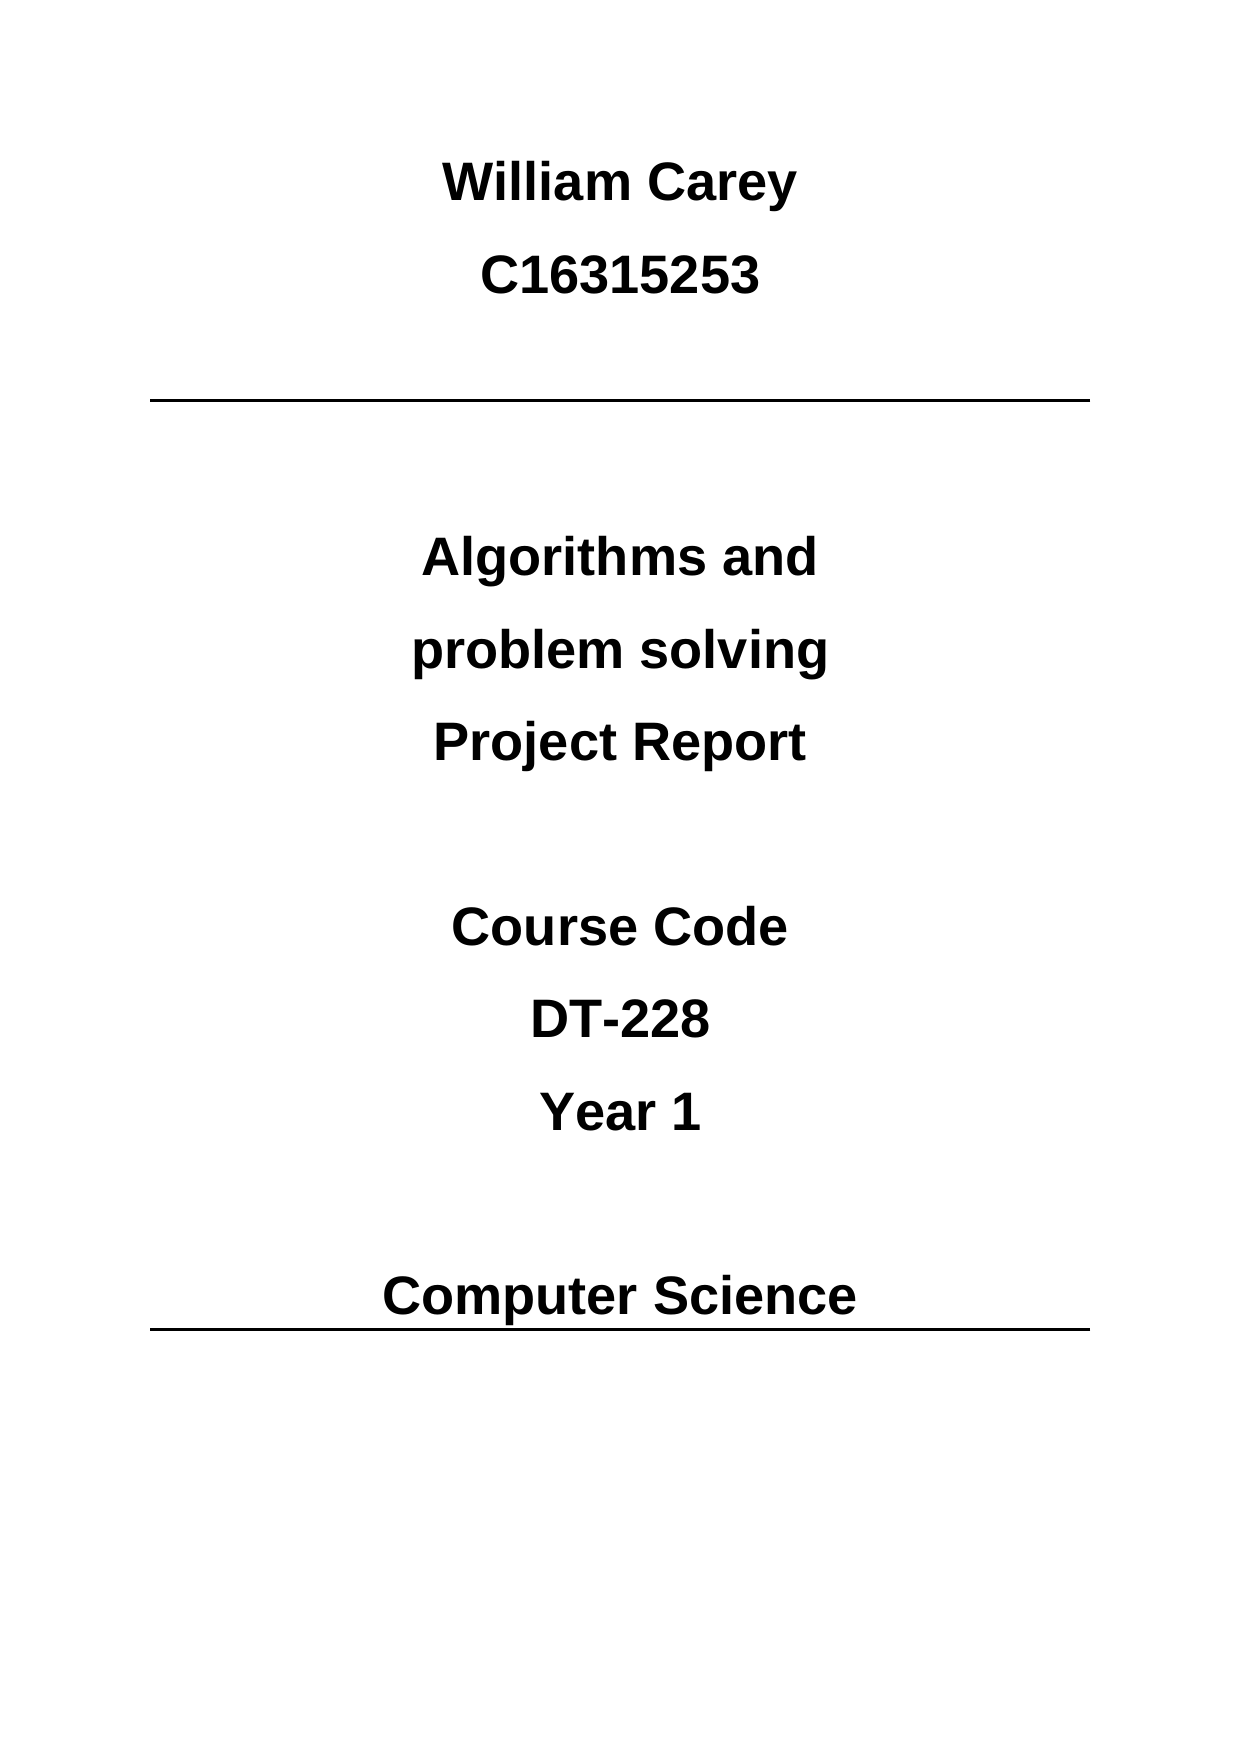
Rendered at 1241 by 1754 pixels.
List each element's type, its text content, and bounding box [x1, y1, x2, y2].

text Year 1 [150, 1079, 1090, 1141]
text Project Report [150, 709, 1090, 772]
text C16315253 [150, 242, 1090, 305]
text Computer Science [150, 1264, 1090, 1328]
text Course Code [150, 894, 1090, 957]
text DT-228 [150, 987, 1090, 1049]
text Algorithms and [150, 525, 1090, 587]
text problem solving [150, 617, 1090, 679]
text William Carey [150, 150, 1090, 212]
